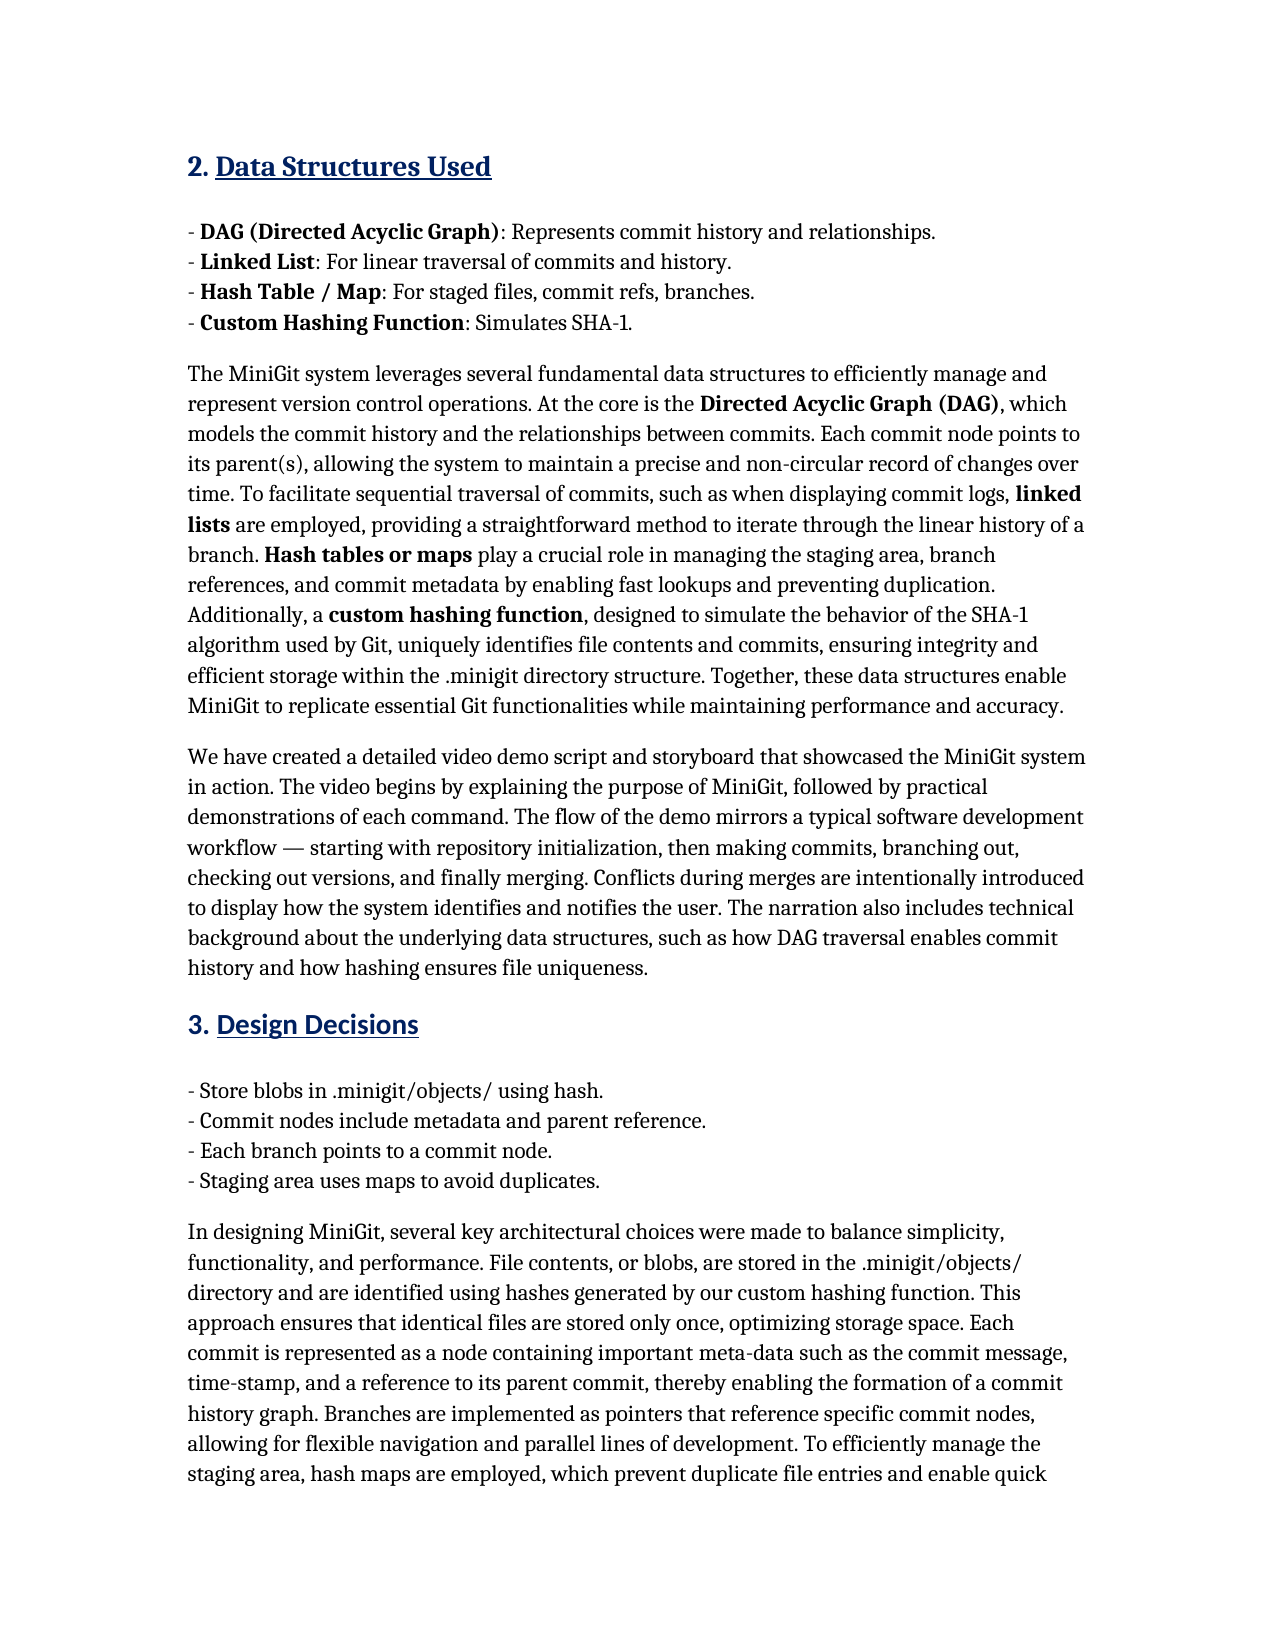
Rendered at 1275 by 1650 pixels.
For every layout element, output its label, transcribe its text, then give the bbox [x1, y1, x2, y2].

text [187, 1219, 1087, 1487]
text We have created a detailed video demo script and storyboard that showcased the MiniGit system in action. The video begins by explaining the purpose of MiniGit, followed by practical demonstrations of each command. The flow of the demo mirrors a typical software development workflow — starting with repository initialization, then making commits, branching out, checking out versions, and finally merging. Conflicts during merges are intentionally introduced to display how the system identifies and notifies the user. The narration also includes technical background about the underlying data structures, such as how DAG traversal enables commit history and how hashing ensures file uniqueness. [187, 744, 1087, 982]
subtitle Data Structures Used [187, 150, 1087, 183]
text - Store blobs in .minigit/objects/ using hash. - Commit nodes include metadata and parent reference. - Each branch points to a commit node. - Staging area uses maps to avoid duplicates. [187, 1047, 1087, 1194]
text - DAG (Directed Acyclic Graph): Represents commit history and relationships. - Linked List: For linear traversal of commits and history. - Hash Table / Map: For staged files, commit refs, branches. - Custom Hashing Function: Simulates SHA-1. [187, 188, 1087, 336]
subtitle Design Decisions [187, 1006, 1087, 1042]
text The MiniGit system leverages several fundamental data structures to efficiently manage and represent version control operations. At the core is the Directed Acyclic Graph (DAG), which models the commit history and the relationships between commits. Each commit node points to its parent(s), allowing the system to maintain a precise and non-circular record of changes over time. To facilitate sequential traversal of commits, such as when displaying commit logs, linked lists are employed, providing a straightforward method to iterate through the linear history of a branch. Hash tables or maps play a crucial role in managing the staging area, branch references, and commit metadata by enabling fast lookups and preventing duplication. Additionally, a custom hashing function, designed to simulate the behavior of the SHA-1 algorithm used by Git, uniquely identifies file contents and commits, ensuring integrity and efficient storage within the .minigit directory structure. Together, these data structures enable MiniGit to replicate essential Git functionalities while maintaining performance and accuracy. [187, 360, 1087, 719]
